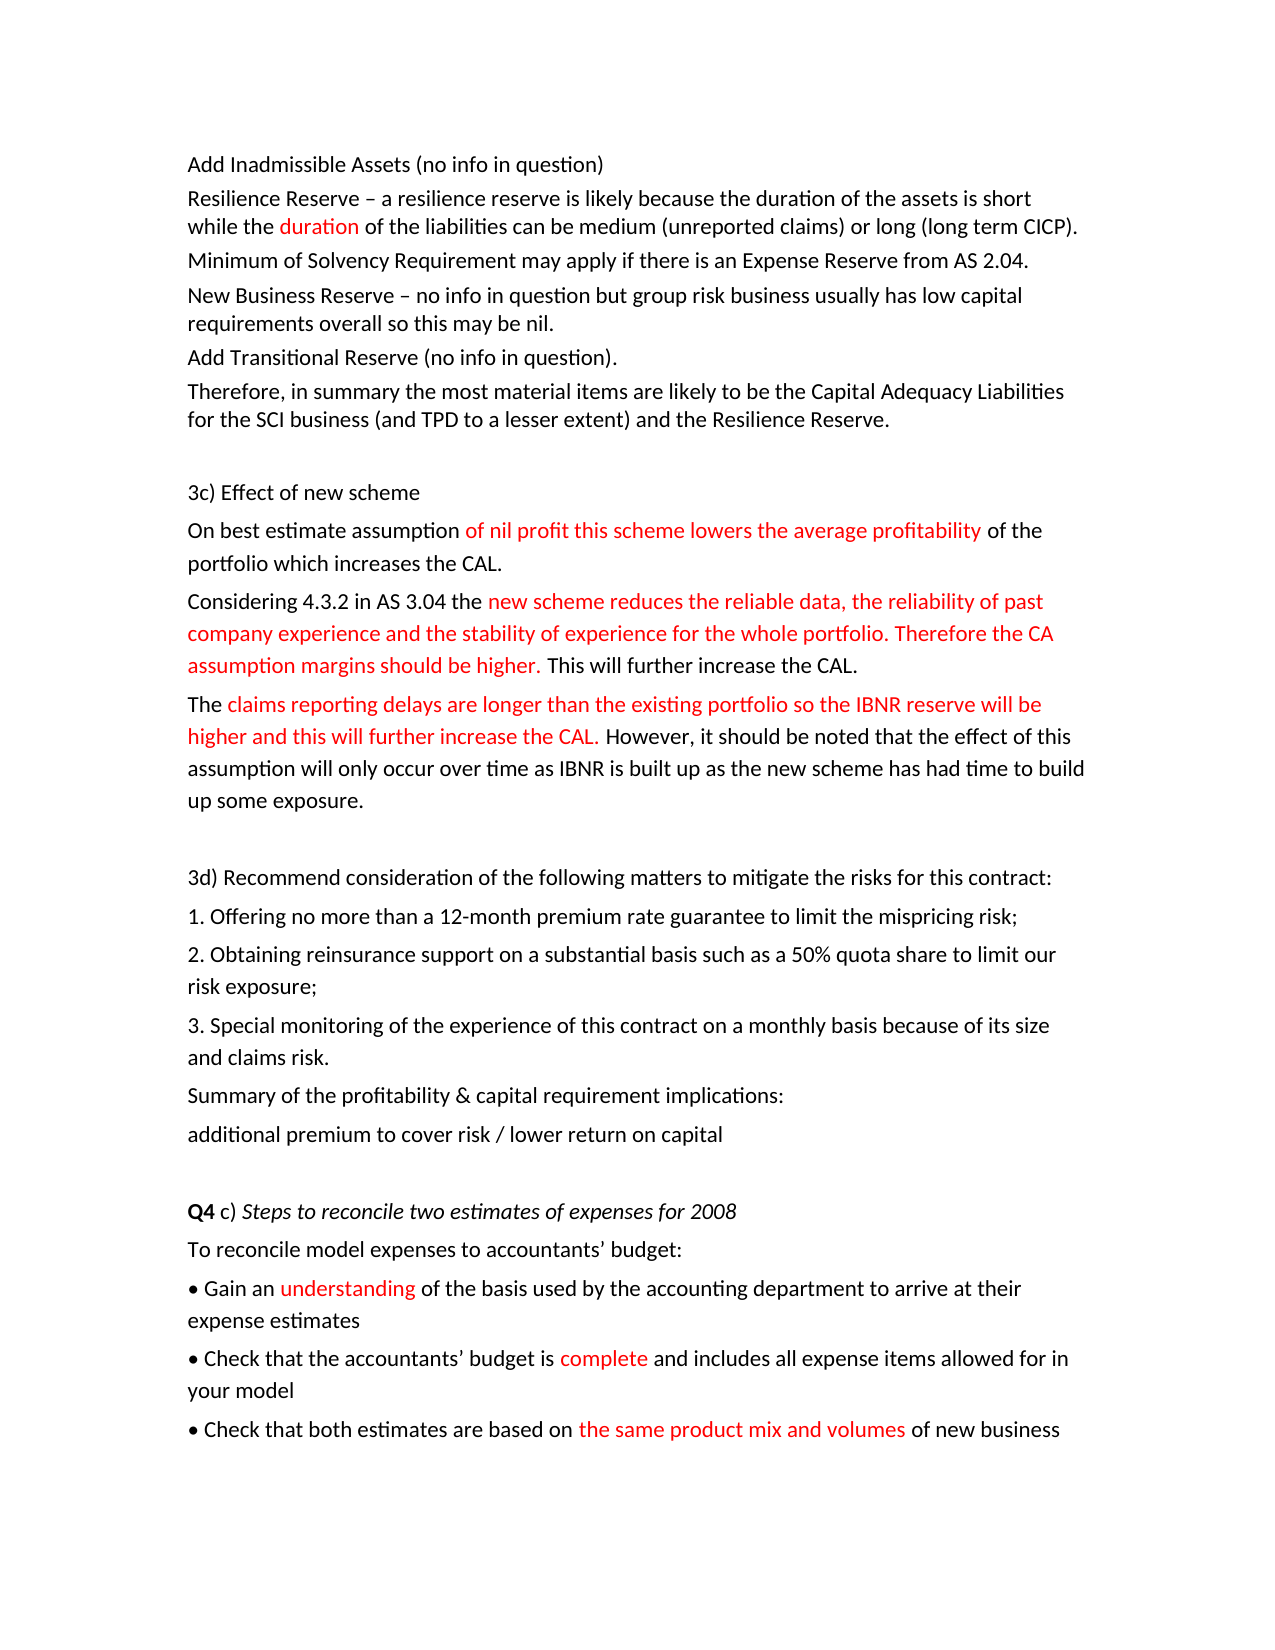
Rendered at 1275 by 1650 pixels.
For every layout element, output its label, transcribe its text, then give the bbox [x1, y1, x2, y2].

text 3c) Effect of new scheme [187, 478, 1087, 506]
text additional premium to cover risk / lower return on capital [187, 1120, 1087, 1148]
text On best estimate assumption of nil profit this scheme lowers the average profitability of the portfolio which increases the CAL. [187, 517, 1087, 577]
text Minimum of Solvency Requirement may apply if there is an Expense Reserve from AS 2.04. [187, 247, 1087, 274]
text The claims reporting delays are longer than the existing portfolio so the IBNR reserve will be higher and this will further increase the CAL. However, it should be noted that the effect of this assumption will only occur over time as IBNR is built up as the new scheme has had time to build up some exposure. [187, 690, 1087, 814]
text • Check that both estimates are based on the same product mix and volumes of new business [187, 1415, 1087, 1443]
text Add Inadmissible Assets (no info in question) [187, 150, 1087, 178]
text Considering 4.3.2 in AS 3.04 the new scheme reduces the reliable data, the reliability of past company experience and the stability of experience for the whole portfolio. Therefore the CA assumption margins should be higher. This will further increase the CAL. [187, 587, 1087, 679]
text 3. Special monitoring of the experience of this contract on a monthly basis because of its size and claims risk. [187, 1011, 1087, 1071]
text New Business Reserve – no info in question but group risk business usually has low capital requirements overall so this may be nil. [187, 281, 1087, 337]
text Resilience Reserve – a resilience reserve is likely because the duration of the assets is short while the duration of the liabilities can be medium (unreported claims) or long (long term CICP). [187, 184, 1087, 240]
text 2. Obtaining reinsurance support on a substantial basis such as a 50% quota share to limit our risk exposure; [187, 940, 1087, 1001]
text Q4 c) Steps to reconcile two estimates of expenses for 2008 [187, 1197, 1087, 1225]
text Add Transitional Reserve (no info in question). [187, 343, 1087, 371]
text To reconcile model expenses to accountants’ budget: [187, 1235, 1087, 1263]
text 1. Offering no more than a 12-month premium rate guarantee to limit the mispricing risk; [187, 902, 1087, 930]
text Summary of the profitability & capital requirement implications: [187, 1082, 1087, 1109]
text Therefore, in summary the most material items are likely to be the Capital Adequacy Liabilities for the SCI business (and TPD to a lesser extent) and the Resilience Reserve. [187, 377, 1087, 433]
text • Gain an understanding of the basis used by the accounting department to arrive at their expense estimates [187, 1274, 1087, 1334]
text • Check that the accountants’ budget is complete and includes all expense items allowed for in your model [187, 1344, 1087, 1404]
text 3d) Recommend consideration of the following matters to mitigate the risks for this contract: [187, 863, 1087, 891]
